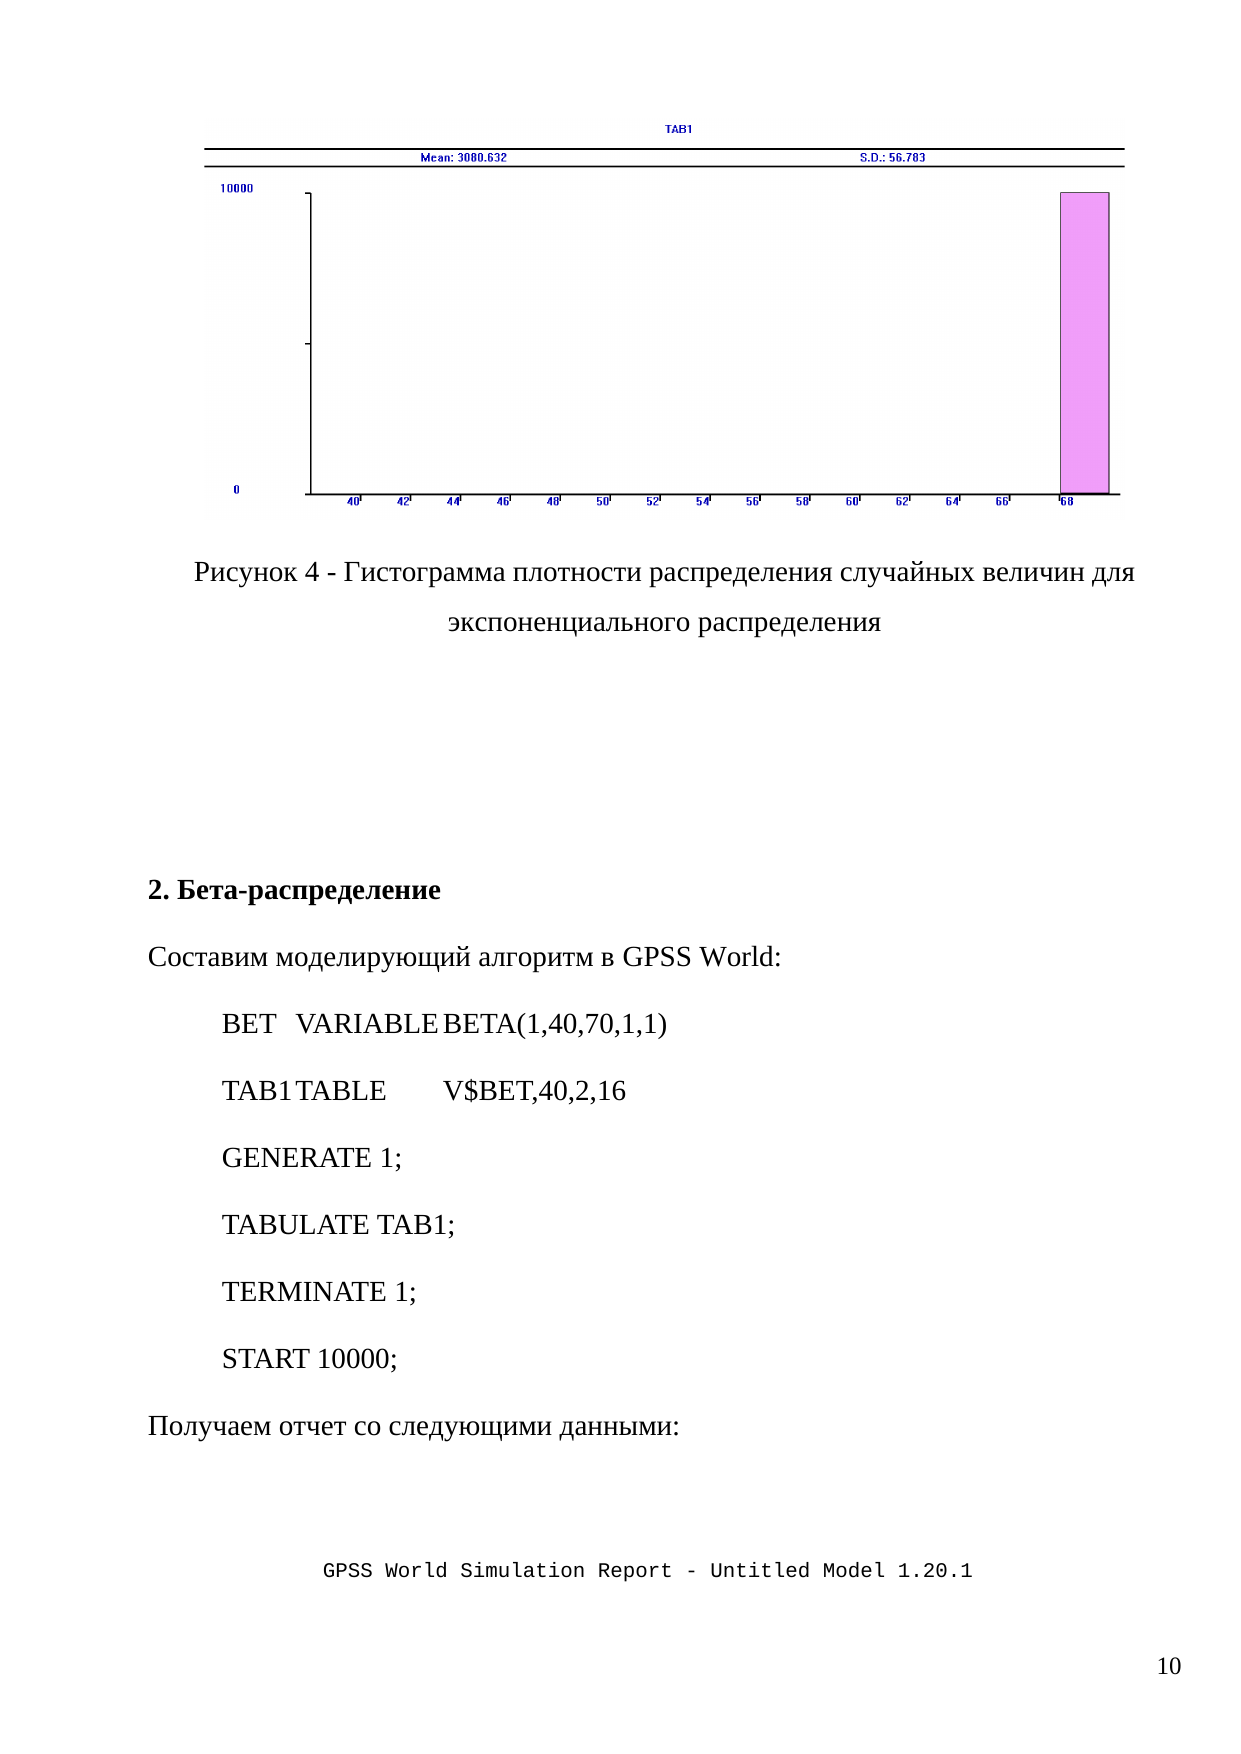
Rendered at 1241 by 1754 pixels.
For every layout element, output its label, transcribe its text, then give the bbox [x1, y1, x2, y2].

text 2. Бета-распределение [148, 872, 1181, 906]
picture [204, 118, 1125, 520]
text GPSS World Simulation Report - Untitled Model 1.20.1 [148, 1559, 1181, 1583]
text GENERATE 1; [148, 1140, 1181, 1174]
text START 10000; [148, 1341, 1181, 1375]
text TERMINATE 1; [148, 1274, 1181, 1308]
text Рисунок 4 - Гистограмма плотности распределения случайных величин для экспоненциального распределения [148, 554, 1181, 638]
text BET VARIABLE BETA(1,40,70,1,1) [148, 1006, 1181, 1040]
text Получаем отчет со следующими данными: [148, 1408, 1181, 1442]
text TAB1 TABLE V$BET,40,2,16 [148, 1073, 1181, 1107]
text TABULATE TAB1; [148, 1207, 1181, 1241]
text Составим моделирующий алгоритм в GPSS World: [148, 939, 1181, 973]
